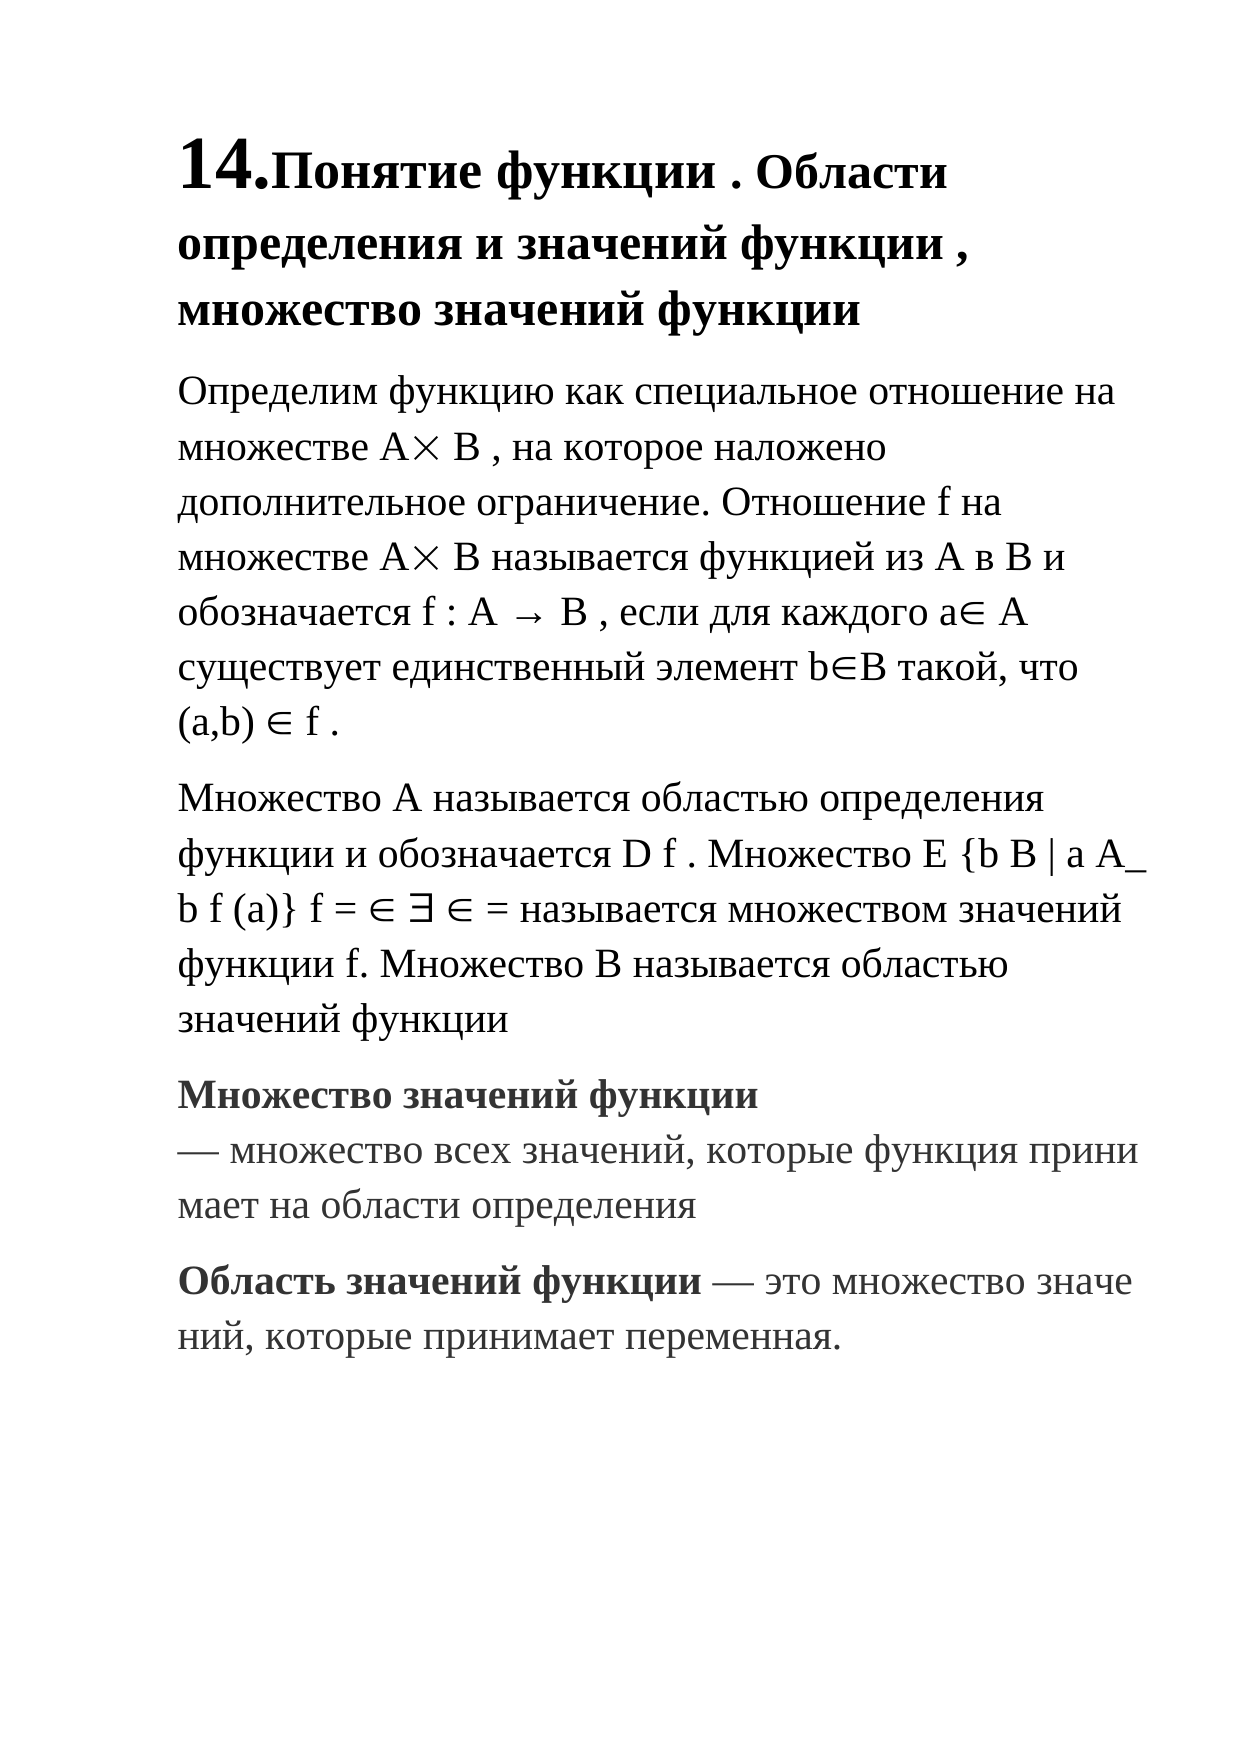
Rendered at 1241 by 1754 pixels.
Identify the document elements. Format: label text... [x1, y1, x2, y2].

text Множество значений функции — множество всех значений, которые функция принимает на области определения [177, 1069, 1152, 1227]
text Определим функцию как специальное отношение на множестве A B , на которое наложено дополнительное ограничение. Отношение f на множестве A B называется функцией из A в B и обозначается f : A → B , если для каждого a A существует единственный элемент bB такой, что (a,b) f . [177, 366, 1152, 745]
text 14.Понятие функции . Области определения и значений функции , множество значений функции [177, 118, 1152, 336]
text Область значений функции — это множество значений, которые принимает переменная. [177, 1256, 1152, 1358]
text Множество A называется областью определения функции и обозначается D f . Множество E {b B | a A_ b f (a)} f = = называется множеством значений функции f. Множество B называется областью значений функции [177, 773, 1152, 1041]
